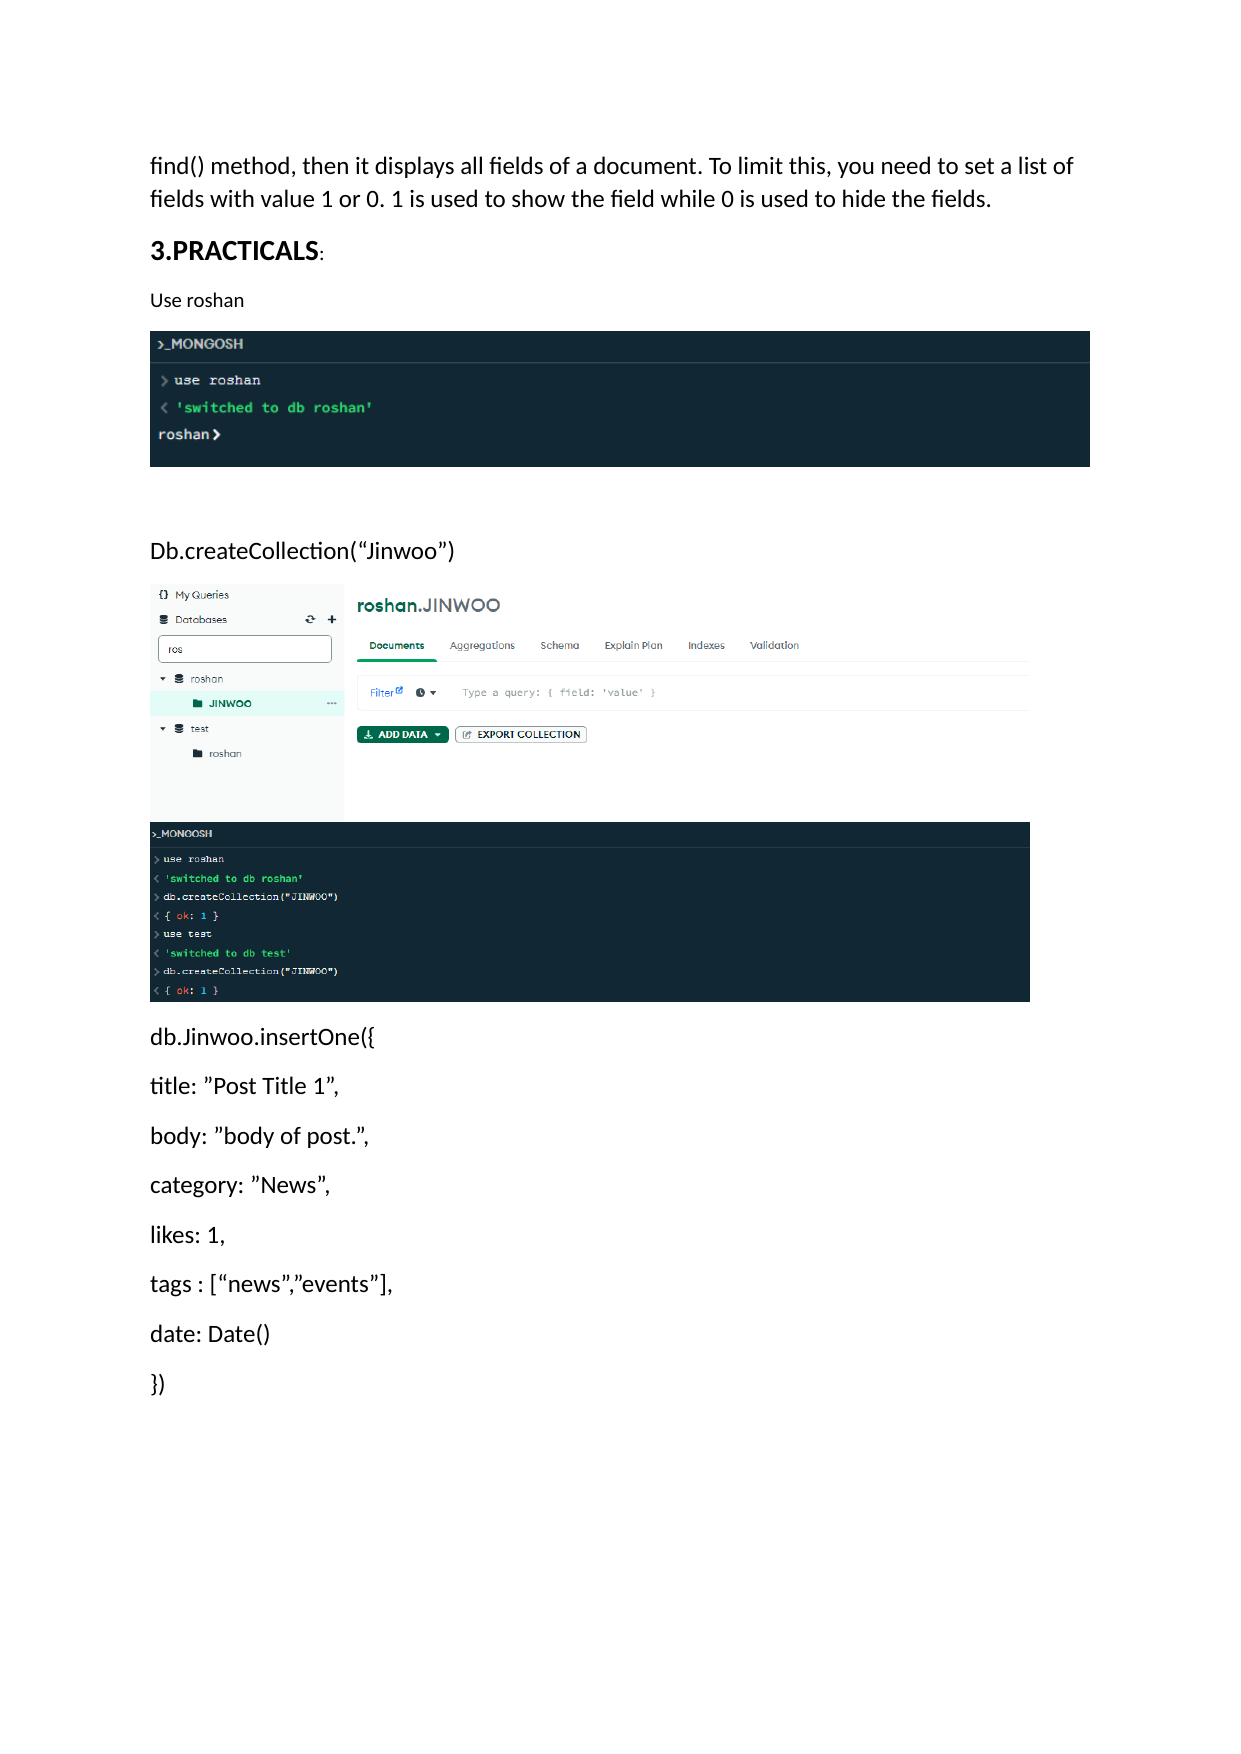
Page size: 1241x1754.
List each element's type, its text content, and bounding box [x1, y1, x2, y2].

text category: ”News”, [150, 1169, 1090, 1200]
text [150, 150, 1090, 213]
text likes: 1, [150, 1219, 1090, 1249]
text Use roshan [150, 288, 1090, 313]
text body: ”body of post.”, [150, 1120, 1090, 1150]
text tags : [“news”,”events”], [150, 1268, 1090, 1299]
text title: ”Post Title 1”, [150, 1070, 1090, 1101]
text Db.createCollection(“Jinwoo”) [150, 535, 1090, 566]
text date: Date() [150, 1318, 1090, 1349]
text }) [150, 1368, 1090, 1398]
text db.Jinwoo.insertOne({ [150, 1021, 1090, 1051]
picture [150, 331, 1090, 467]
picture [150, 584, 1030, 1002]
text 3.PRACTICALS: [150, 232, 1090, 268]
